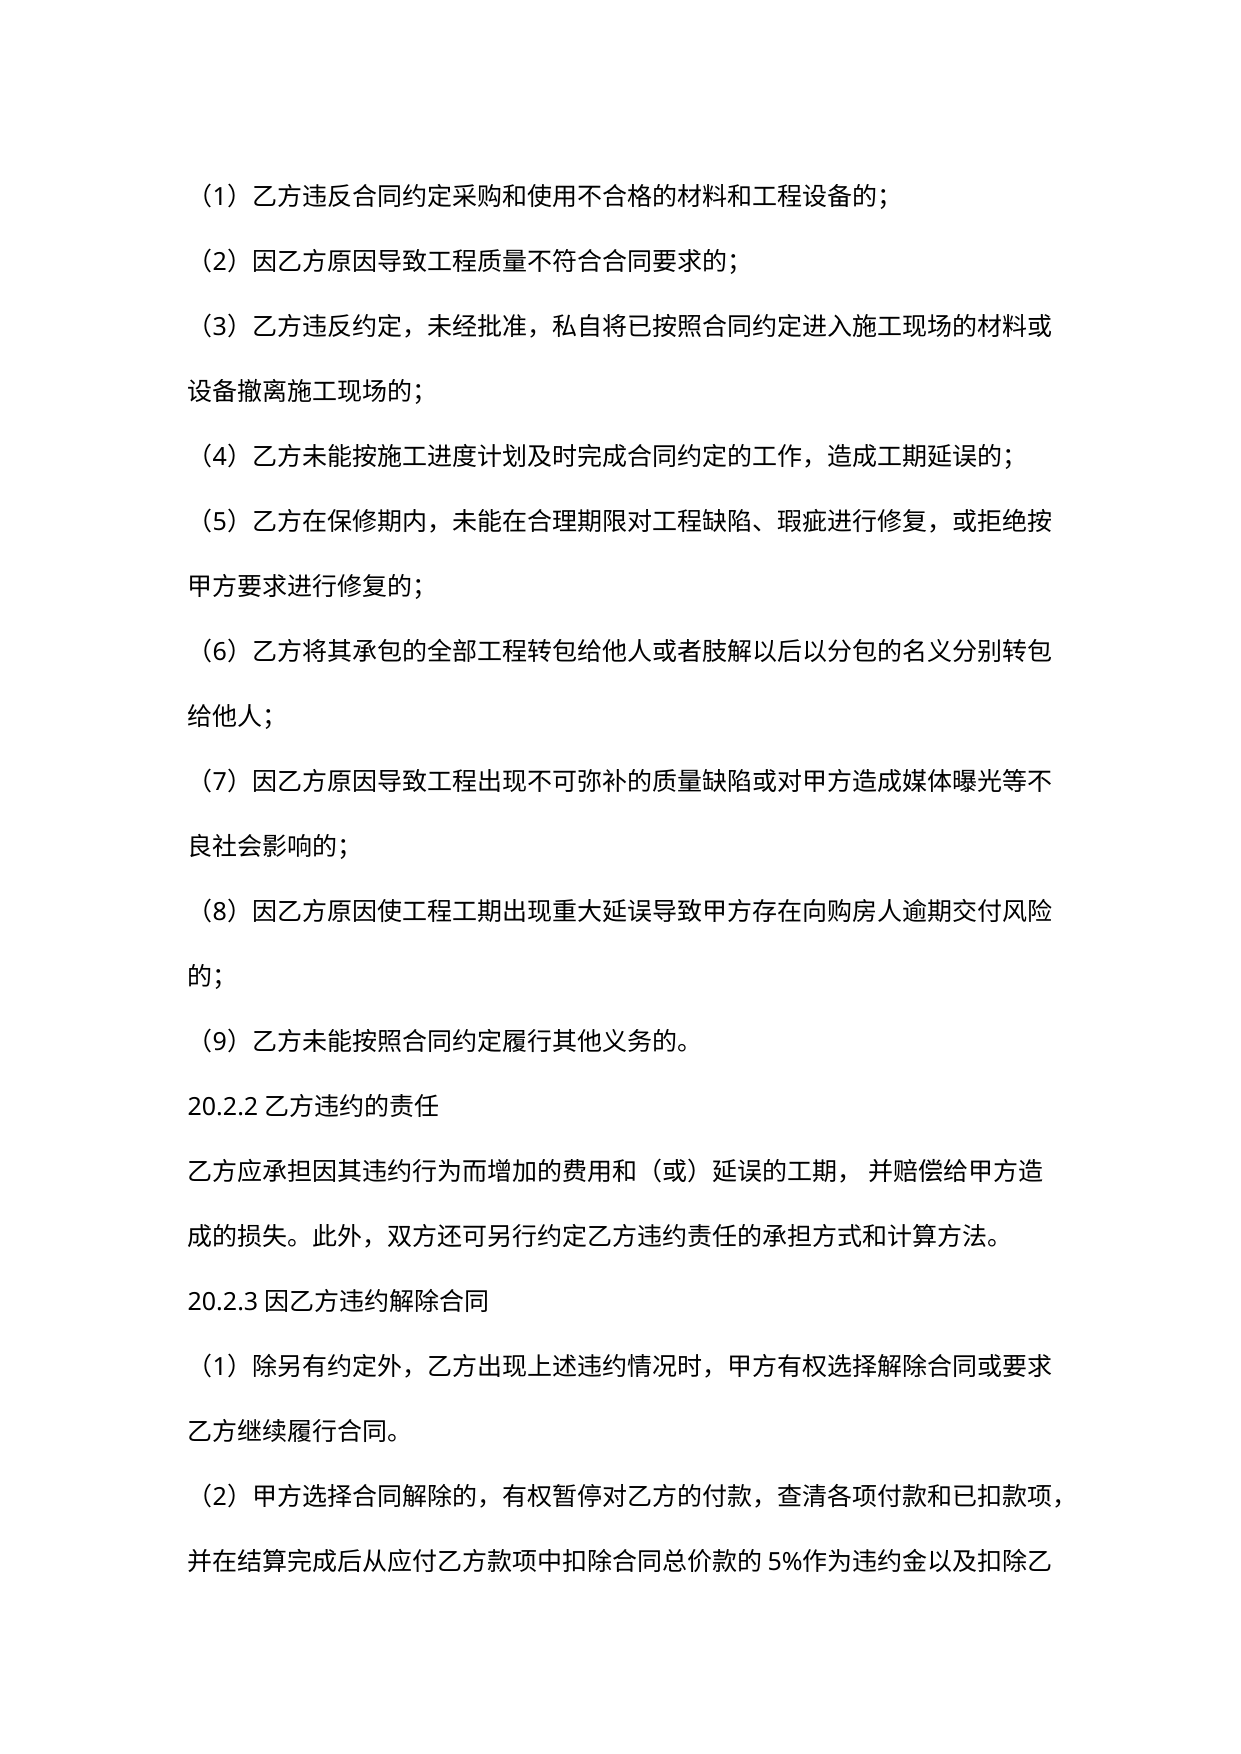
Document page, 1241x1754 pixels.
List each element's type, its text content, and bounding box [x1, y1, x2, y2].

text （6）乙方将其承包的全部工程转包给他人或者肢解以后以分包的名义分别转包给他人； [187, 617, 1053, 747]
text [187, 1462, 1053, 1592]
text （1）除另有约定外，乙方出现上述违约情况时，甲方有权选择解除合同或要求乙方继续履行合同。 [187, 1332, 1053, 1462]
text （2）因乙方原因导致工程质量不符合合同要求的； [187, 227, 1053, 292]
text 20.2.3 因乙方违约解除合同 [187, 1267, 1053, 1332]
text （4）乙方未能按施工进度计划及时完成合同约定的工作，造成工期延误的； [187, 422, 1053, 487]
text （8）因乙方原因使工程工期出现重大延误导致甲方存在向购房人逾期交付风险的； [187, 877, 1053, 1007]
text 乙方应承担因其违约行为而增加的费用和（或）延误的工期， 并赔偿给甲方造成的损失。此外，双方还可另行约定乙方违约责任的承担方式和计算方法。 [187, 1137, 1053, 1267]
text （3）乙方违反约定，未经批准，私自将已按照合同约定进入施工现场的材料或设备撤离施工现场的； [187, 292, 1053, 422]
text （1）乙方违反合同约定采购和使用不合格的材料和工程设备的； [187, 162, 1053, 227]
text （5）乙方在保修期内，未能在合理期限对工程缺陷、瑕疵进行修复，或拒绝按甲方要求进行修复的； [187, 487, 1053, 617]
text （9）乙方未能按照合同约定履行其他义务的。 [187, 1007, 1053, 1072]
text （7）因乙方原因导致工程出现不可弥补的质量缺陷或对甲方造成媒体曝光等不良社会影响的； [187, 747, 1053, 877]
text 20.2.2 乙方违约的责任 [187, 1072, 1053, 1137]
